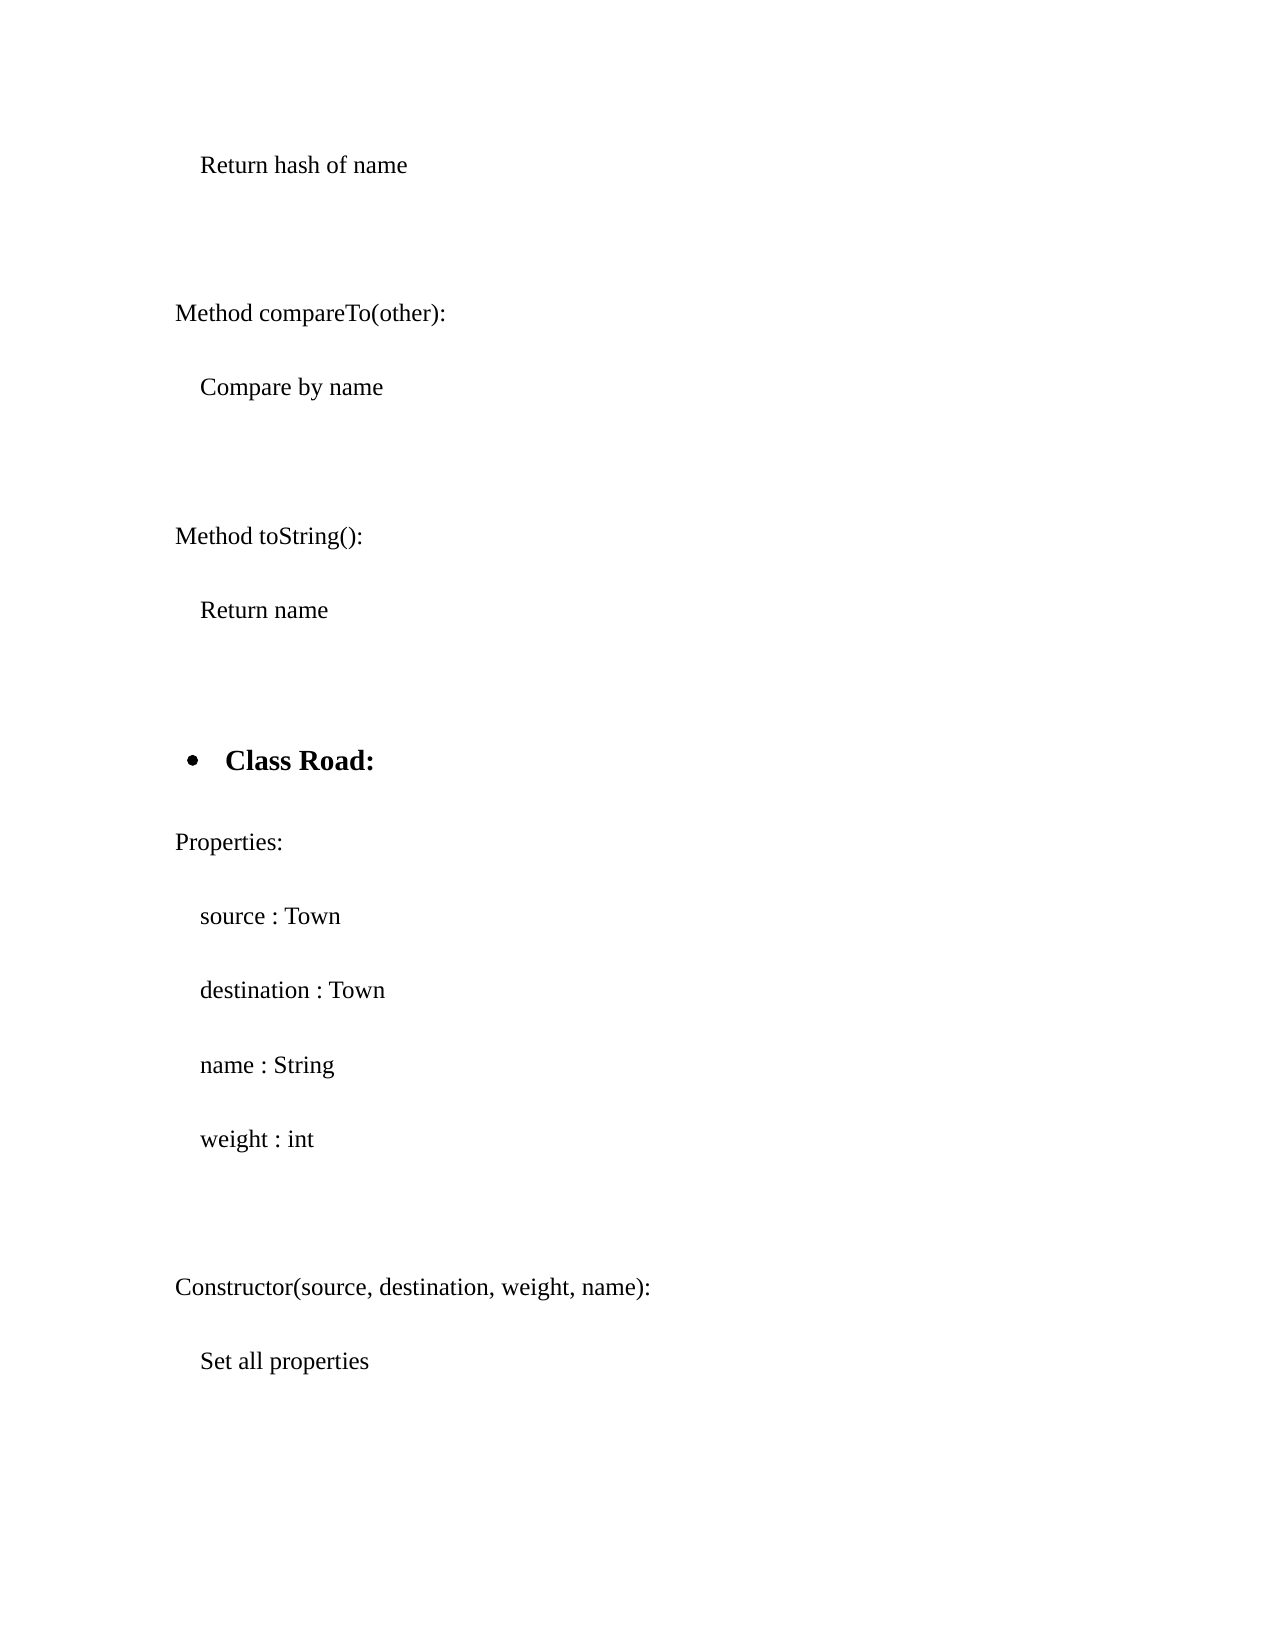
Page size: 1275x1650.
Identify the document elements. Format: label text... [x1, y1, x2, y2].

text destination : Town [150, 976, 1125, 1004]
text Method compareTo(other): [150, 298, 1125, 327]
text Return name [150, 595, 1125, 624]
text source : Town [150, 901, 1125, 930]
text Compare by name [150, 372, 1125, 401]
text Set all properties [150, 1346, 1125, 1375]
text Properties: [150, 827, 1125, 856]
text Return hash of name [150, 150, 1125, 179]
text weight : int [150, 1124, 1125, 1153]
text name : String [150, 1050, 1125, 1078]
text Method toString(): [150, 521, 1125, 549]
list Class Road: [187, 743, 1125, 777]
text Constructor(source, destination, weight, name): [150, 1272, 1125, 1301]
